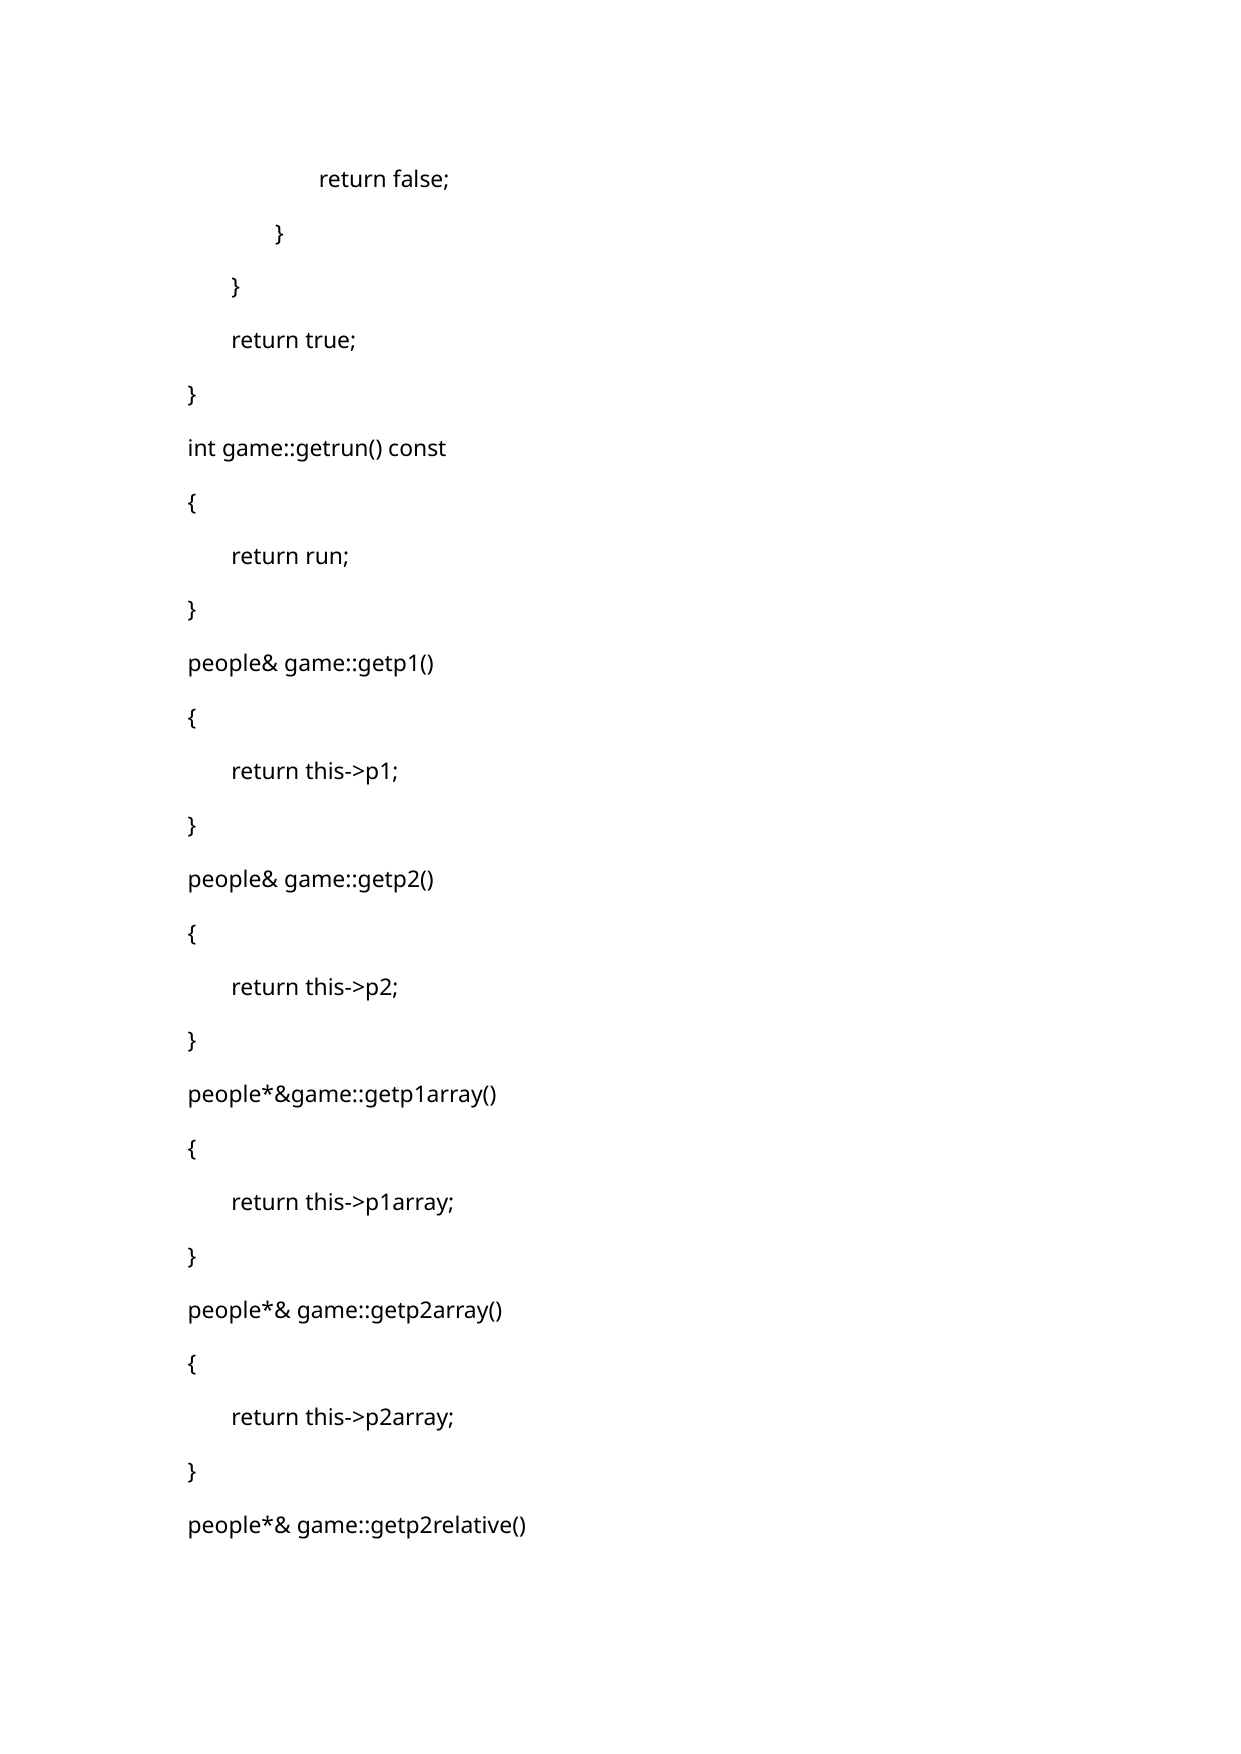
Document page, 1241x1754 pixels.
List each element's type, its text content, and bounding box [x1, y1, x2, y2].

text { [187, 1347, 1053, 1379]
text people*& game::getp2array() [187, 1293, 1053, 1325]
text { [187, 1131, 1053, 1164]
text } [187, 377, 1053, 410]
text return true; [187, 323, 1053, 356]
text return this->p1array; [187, 1185, 1053, 1218]
text int game::getrun() const [187, 431, 1053, 464]
text } [187, 593, 1053, 625]
text people*&game::getp1array() [187, 1077, 1053, 1110]
text return false; [187, 162, 1053, 194]
text { [187, 485, 1053, 518]
text } [187, 1024, 1053, 1056]
text people& game::getp2() [187, 862, 1053, 894]
text } [187, 1454, 1053, 1487]
text people*& game::getp2relative() [187, 1508, 1053, 1541]
text return this->p1; [187, 754, 1053, 787]
text return run; [187, 539, 1053, 571]
text } [187, 216, 1053, 248]
text return this->p2array; [187, 1401, 1053, 1433]
text } [187, 270, 1053, 302]
text { [187, 916, 1053, 948]
text } [187, 808, 1053, 841]
text { [187, 701, 1053, 733]
text people& game::getp1() [187, 647, 1053, 679]
text } [187, 1239, 1053, 1272]
text return this->p2; [187, 970, 1053, 1002]
